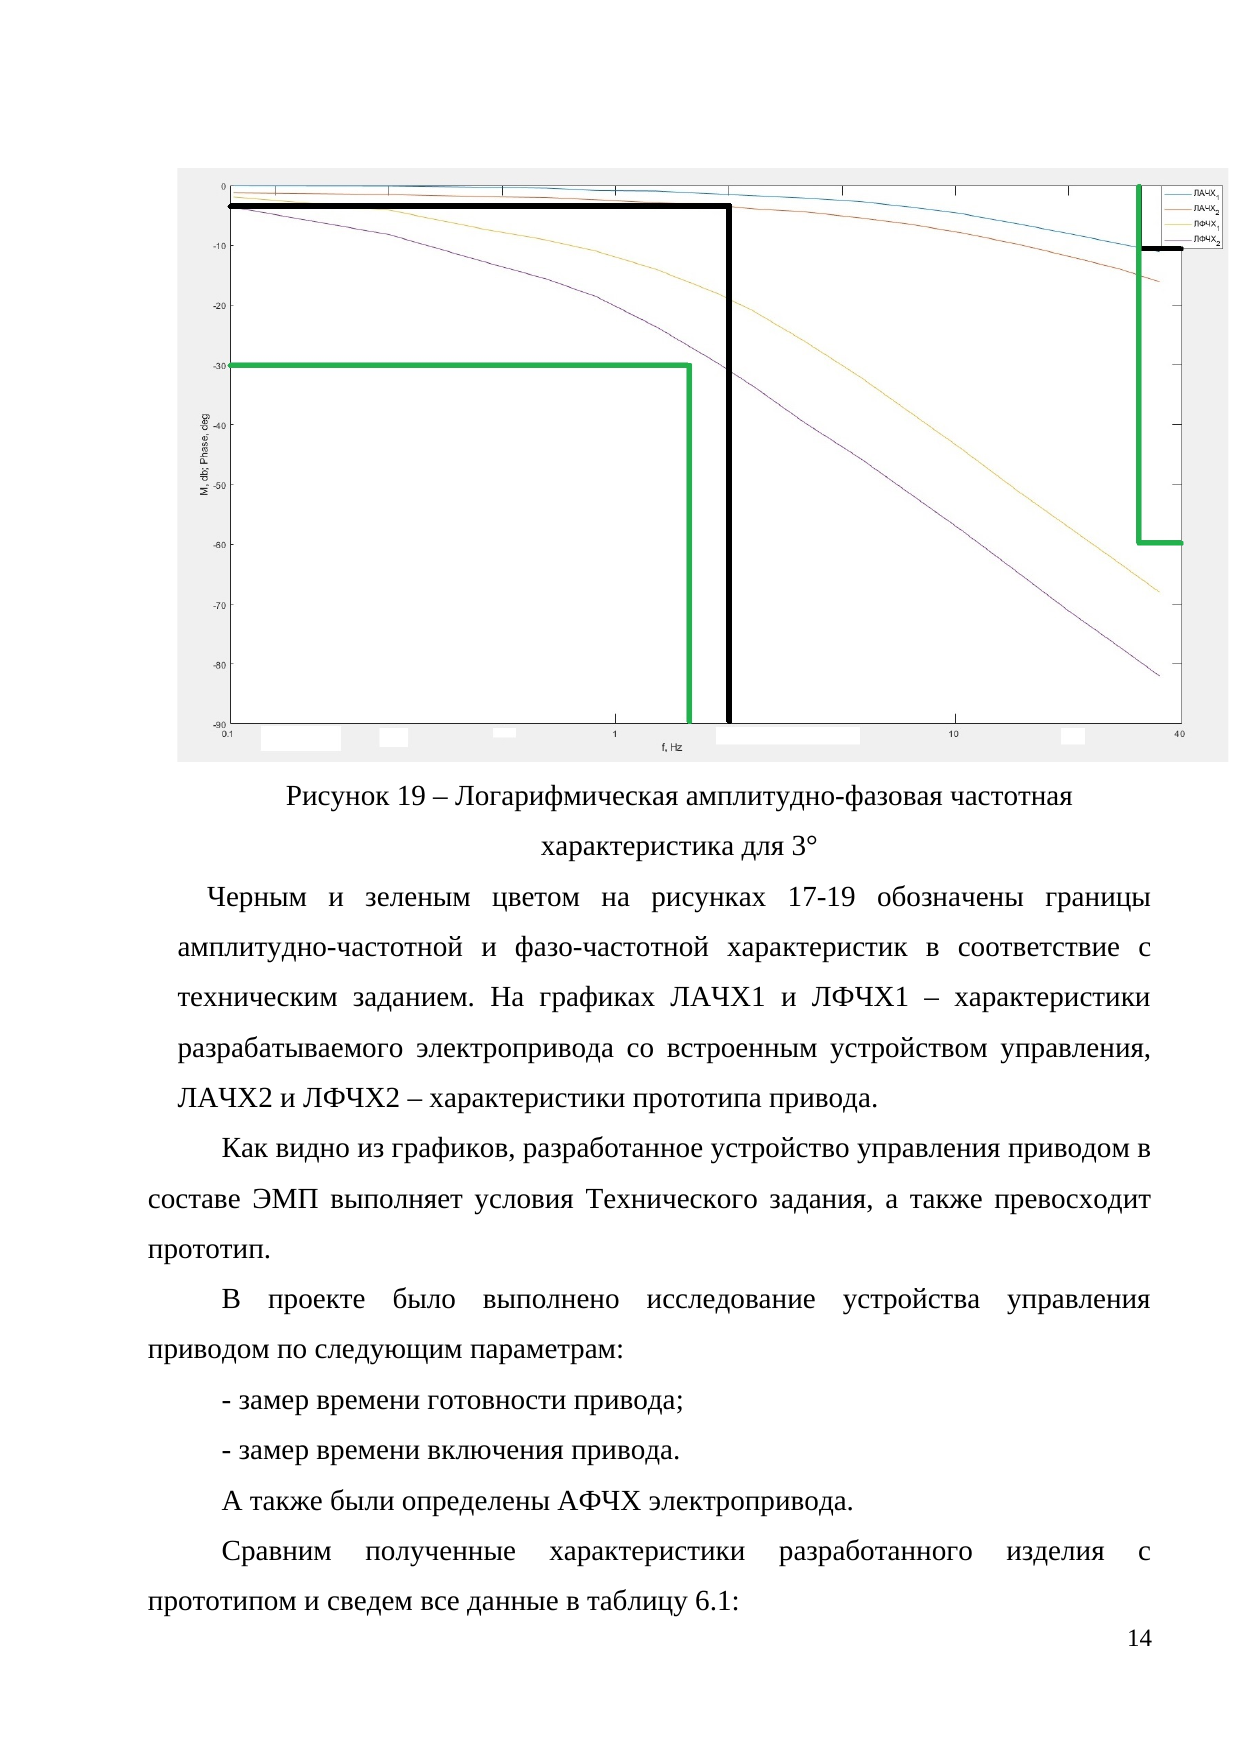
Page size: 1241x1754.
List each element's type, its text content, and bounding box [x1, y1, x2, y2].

text - замер времени включения привода. [148, 1432, 1152, 1466]
title Черным и зеленым цветом на рисунках 17-19 обозначены границы амплитудно-частотной и фазо-частотной характеристик в соответствие с техническим заданием. На графиках ЛАЧХ1 и ЛФЧХ1 – характеристики разрабатываемого электропривода со встроенным устройством управления, ЛАЧХ2 и ЛФЧХ2 – характеристики прототипа привода. [177, 879, 1152, 1114]
title Рисунок 19 – Логарифмическая амплитудно-фазовая частотная [177, 778, 1152, 812]
title характеристика для 3° [177, 828, 1152, 862]
text - замер времени готовности привода; [148, 1382, 1152, 1416]
text Как видно из графиков, разработанное устройство управления приводом в составе ЭМП выполняет условия Технического задания, а также превосходит прототип. [148, 1130, 1152, 1264]
picture [177, 168, 1229, 762]
text А также были определены АФЧХ электропривода. [148, 1483, 1152, 1516]
text В проекте было выполнено исследование устройства управления приводом по следующим параметрам: [148, 1281, 1152, 1365]
text Сравним полученные характеристики разработанного изделия с прототипом и сведем все данные в таблицу 6.1: [148, 1533, 1152, 1617]
